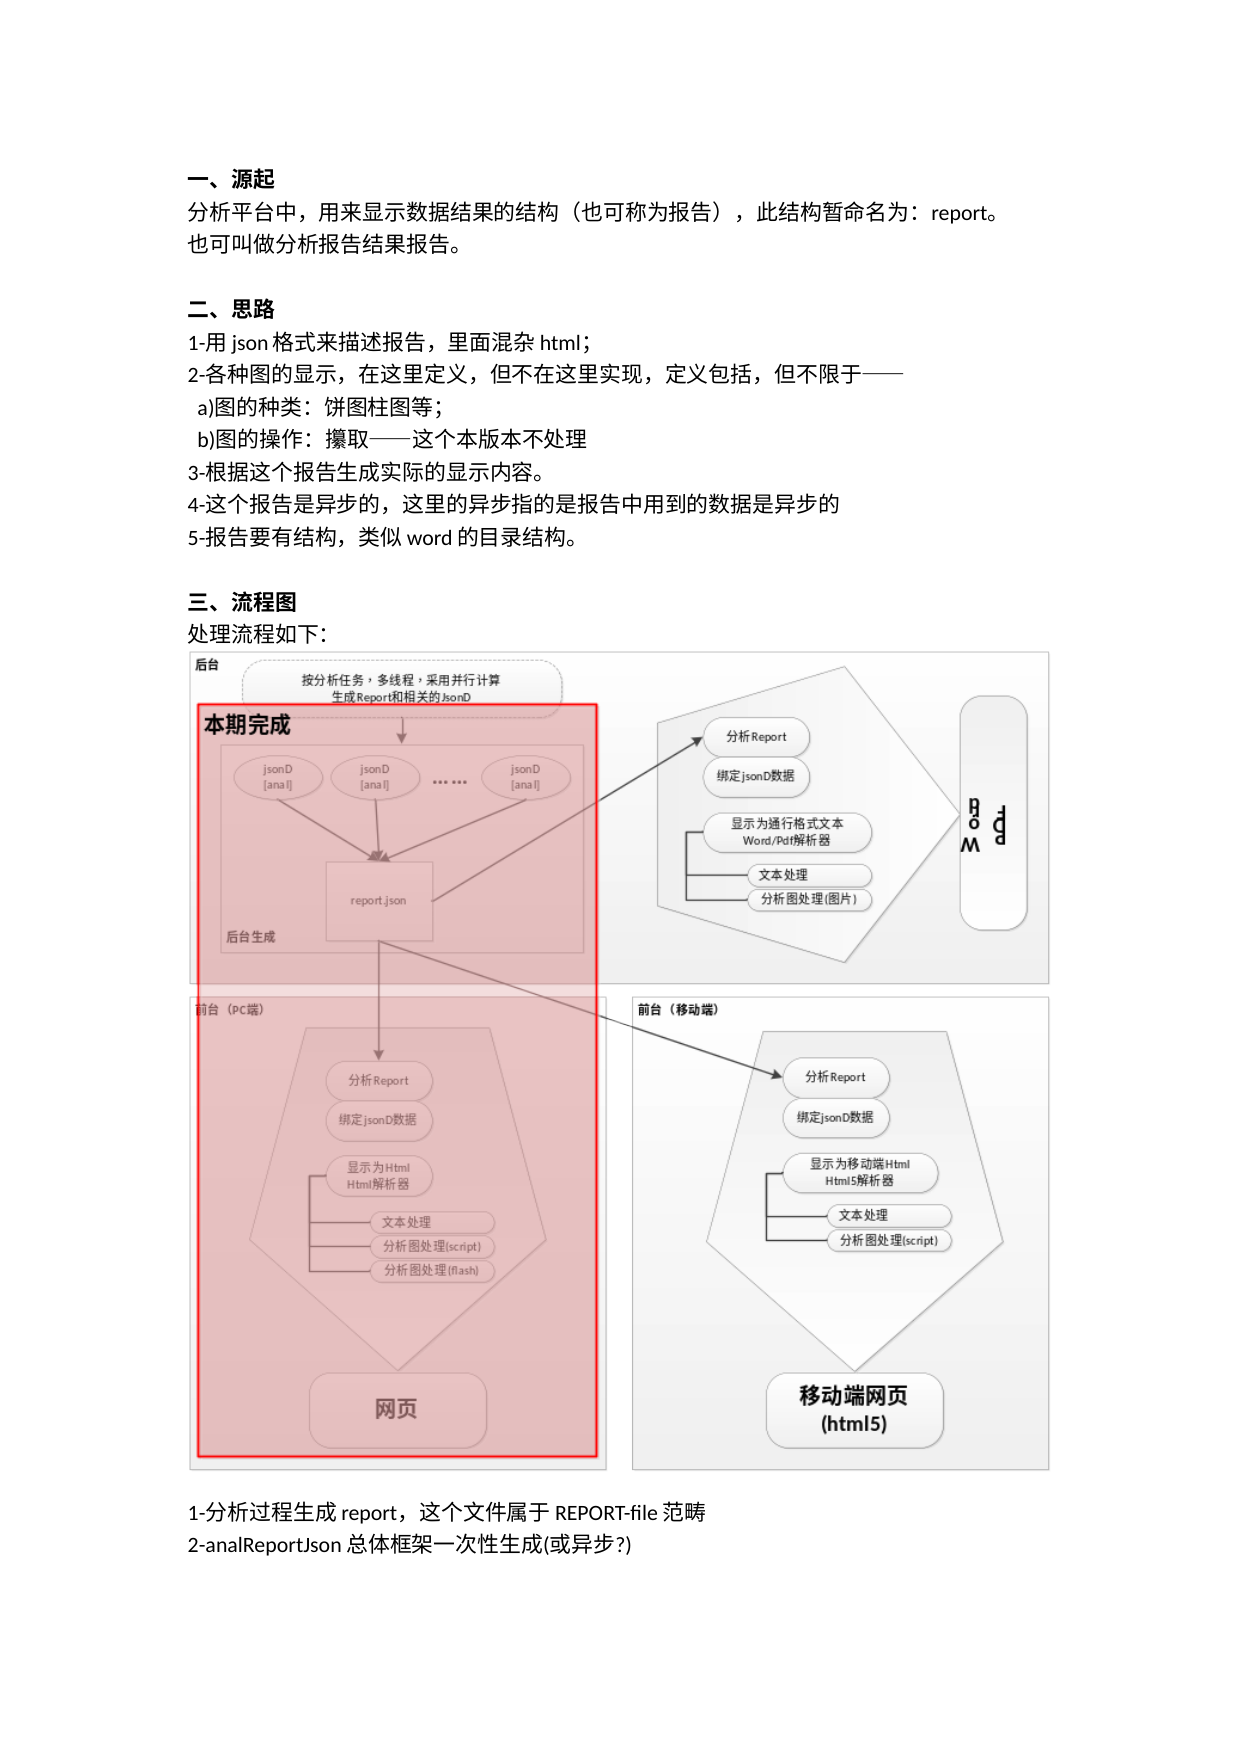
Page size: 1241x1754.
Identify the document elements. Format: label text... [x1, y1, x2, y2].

text 二、思路 [187, 292, 1053, 324]
text 3-根据这个报告生成实际的显示内容。 [187, 454, 1053, 487]
text 三、流程图 [187, 584, 1053, 617]
text b)图的操作：攥取——这个本版本不处理 [187, 422, 1053, 454]
text 处理流程如下： [187, 617, 1053, 649]
text 2-各种图的显示，在这里定义，但不在这里实现，定义包括，但不限于—— [187, 357, 1053, 389]
text 1-用json格式来描述报告，里面混杂html； [187, 324, 1053, 357]
text 也可叫做分析报告结果报告。 [187, 227, 1053, 259]
text 4-这个报告是异步的，这里的异步指的是报告中用到的数据是异步的 [187, 487, 1053, 519]
text 一、源起 [187, 162, 1053, 194]
text 5-报告要有结构，类似word的目录结构。 [187, 519, 1053, 552]
text a)图的种类：饼图柱图等； [187, 389, 1053, 422]
text 分析平台中，用来显示数据结果的结构（也可称为报告），此结构暂命名为：report。 [187, 194, 1053, 227]
text 2-analReportJson总体框架一次性生成(或异步?) [187, 1527, 1053, 1559]
text 1-分析过程生成report，这个文件属于REPORT-file范畴 [187, 1494, 1053, 1527]
